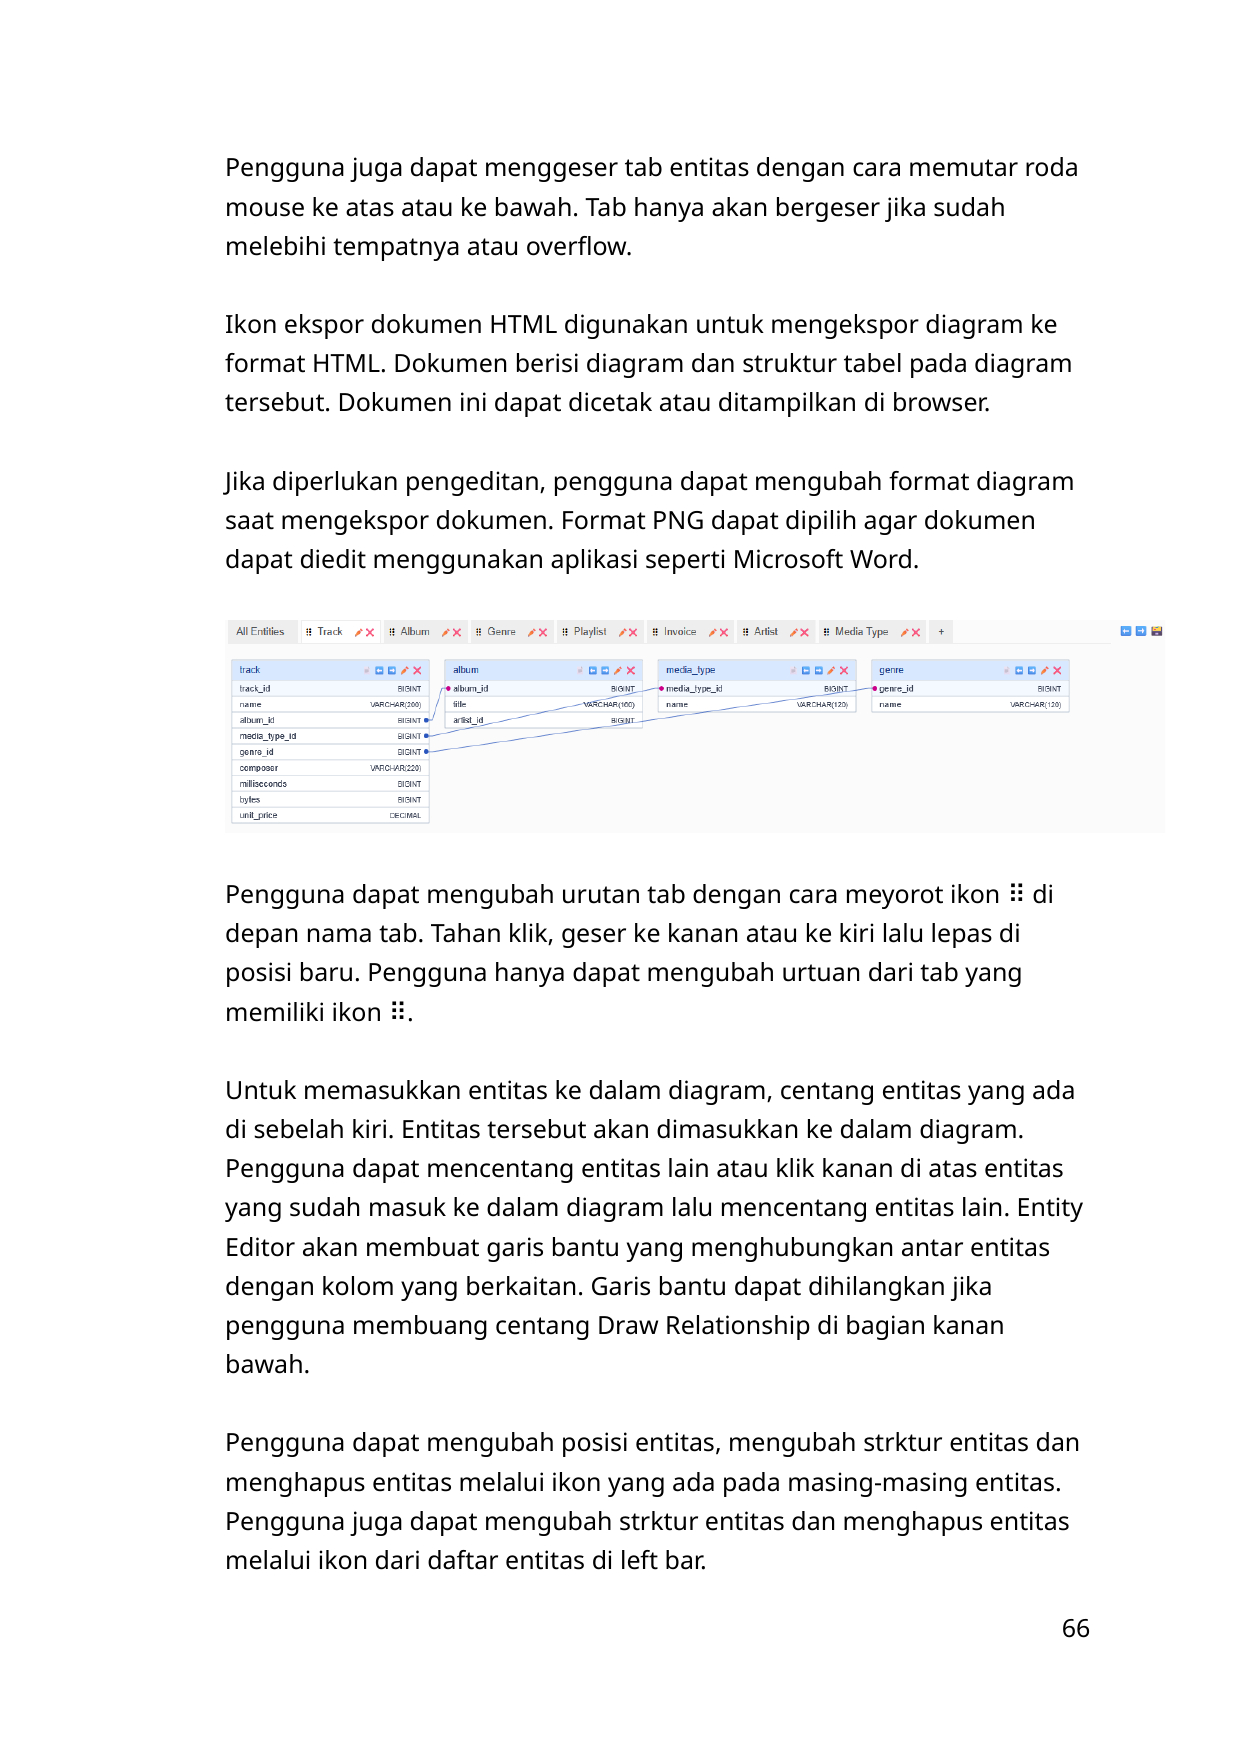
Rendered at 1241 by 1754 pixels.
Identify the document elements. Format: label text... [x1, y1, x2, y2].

list Pengguna dapat mengubah urutan tab dengan cara meyorot ikon ⠿ di depan nama tab. Tahan klik, geser ke kanan atau ke kiri lalu lepas di posisi baru. Pengguna hanya dapat mengubah urtuan dari tab yang memiliki ikon ⠿. [225, 877, 1090, 1028]
list Pengguna juga dapat menggeser tab entitas dengan cara memutar roda mouse ke atas atau ke bawah. Tab hanya akan bergeser jika sudah melebihi tempatnya atau overflow. [225, 150, 1090, 262]
list Untuk memasukkan entitas ke dalam diagram, centang entitas yang ada di sebelah kiri. Entitas tersebut akan dimasukkan ke dalam diagram. Pengguna dapat mencentang entitas lain atau klik kanan di atas entitas yang sudah masuk ke dalam diagram lalu mencentang entitas lain. Entity Editor akan membuat garis bantu yang menghubungkan antar entitas dengan kolom yang berkaitan. Garis bantu dapat dihilangkan jika pengguna membuang centang Draw Relationship di bagian kanan bawah. [225, 1073, 1090, 1381]
list Jika diperlukan pengeditan, pengguna dapat mengubah format diagram saat mengekspor dokumen. Format PNG dapat dipilih agar dokumen dapat diedit menggunakan aplikasi seperti Microsoft Word. [225, 463, 1090, 576]
list Ikon ekspor dokumen HTML digunakan untuk mengekspor diagram ke format HTML. Dokumen berisi diagram dan struktur tabel pada diagram tersebut. Dokumen ini dapat dicetak atau ditampilkan di browser. [225, 307, 1090, 419]
picture [225, 620, 1166, 833]
list Pengguna dapat mengubah posisi entitas, mengubah strktur entitas dan menghapus entitas melalui ikon yang ada pada masing-masing entitas. Pengguna juga dapat mengubah strktur entitas dan menghapus entitas melalui ikon dari daftar entitas di left bar. [225, 1425, 1090, 1577]
